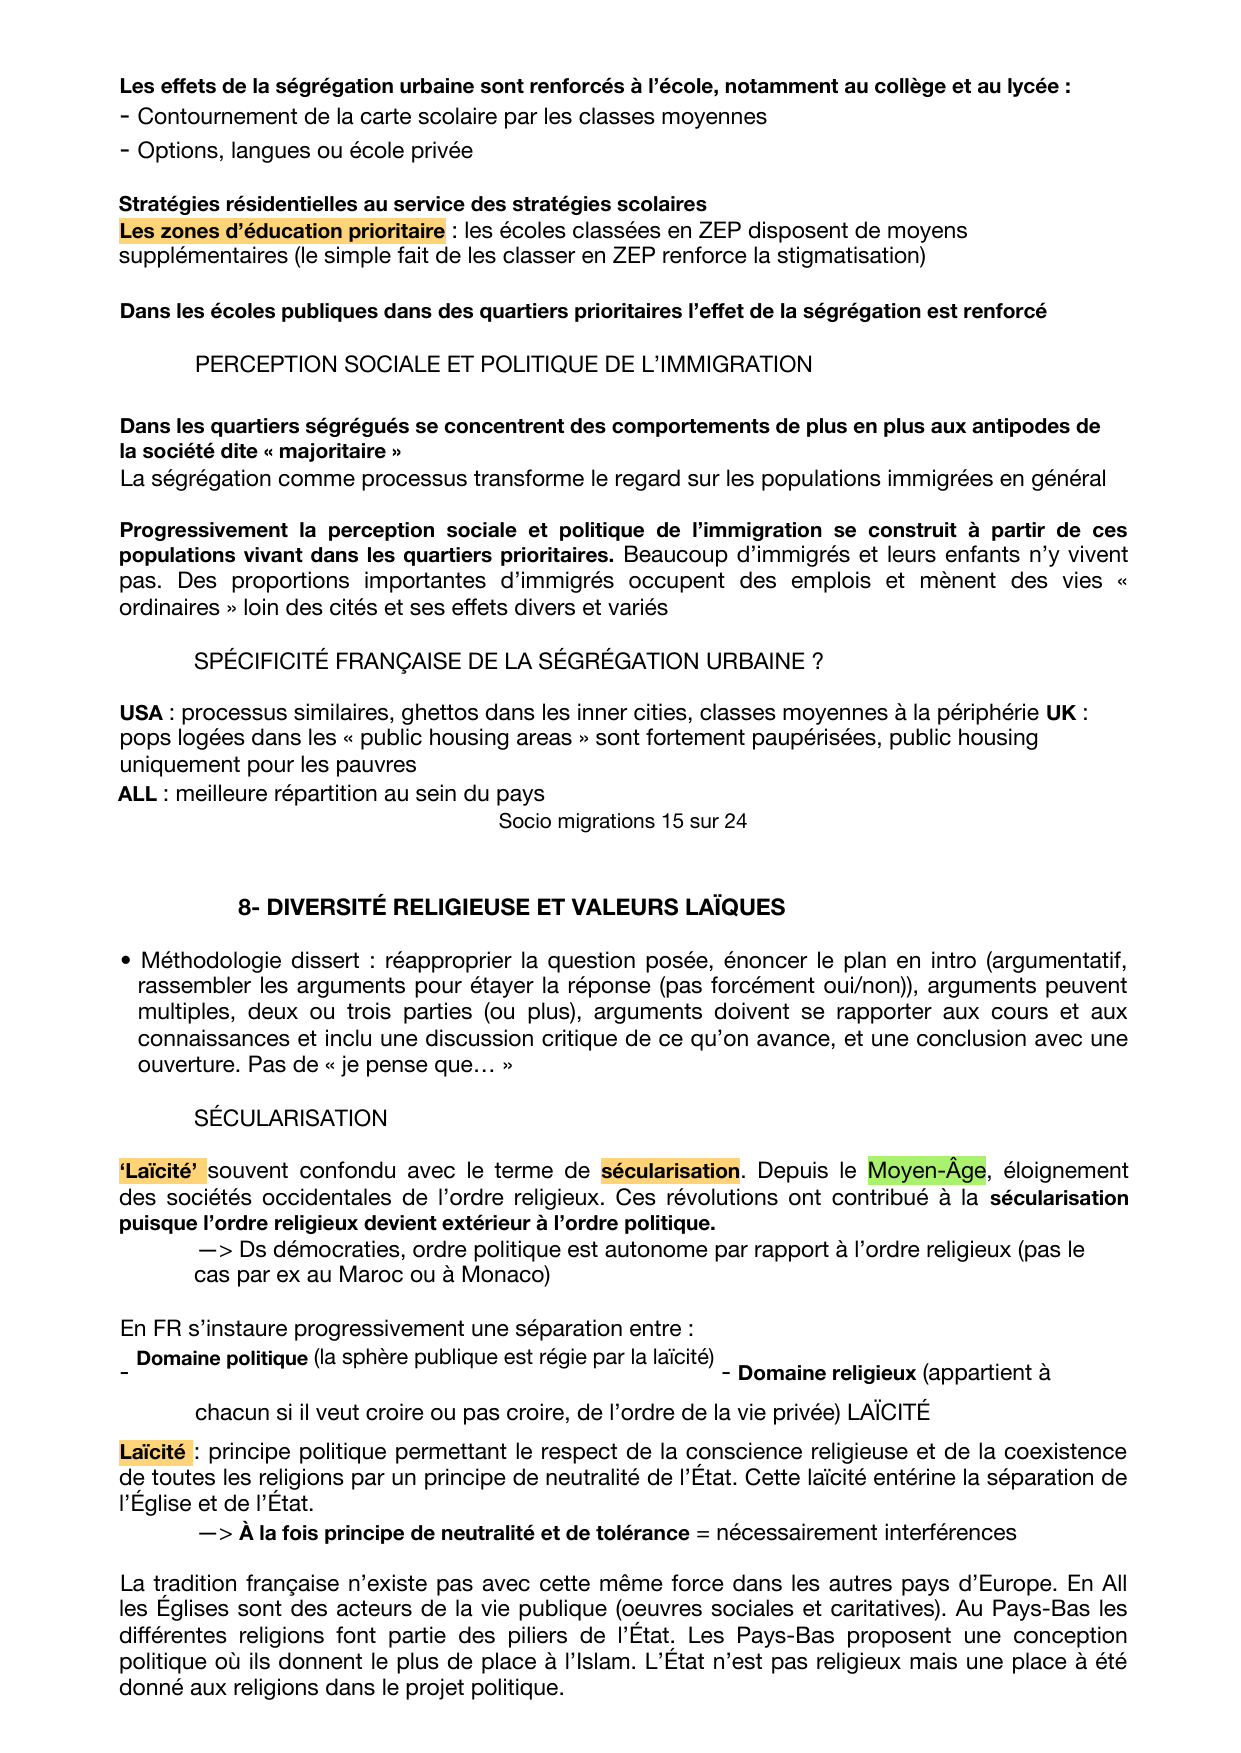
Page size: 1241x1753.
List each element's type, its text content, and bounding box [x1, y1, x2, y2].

text Dans les écoles publiques dans des quartiers prioritaires l’effet de la ségrégation est renforcé PERCEPTION SOCIALE ET POLITIQUE DE L’IMMIGRATION [119, 298, 1052, 379]
text • Méthodologie dissert : réapproprier la question posée, énoncer le plan en intro (argumentatif, rassembler les arguments pour étayer la réponse (pas forcément oui/non)), arguments peuvent multiples, deux ou trois parties (ou plus), arguments doivent se rapporter aux cours et aux connaissances et inclu une discussion critique de ce qu’on avance, et une conclusion avec une ouverture. Pas de « je pense que… » [120, 947, 1129, 1079]
text En FR s’instaure progressivement une séparation entre : [120, 1314, 1128, 1343]
text SPÉCIFICITÉ FRANÇAISE DE LA SÉGRÉGATION URBAINE ? [194, 647, 1128, 676]
text - Options, langues ou école privée [119, 132, 1128, 166]
text USA : processus similaires, ghettos dans les inner cities, classes moyennes à la périphérie UK : pops logées dans les « public housing areas » sont fortement paupérisées, public housing uniquement pour les pauvres [119, 699, 1129, 778]
text Dans les quartiers ségrégués se concentrent des comportements de plus en plus aux antipodes de la société dite « majoritaire » [119, 412, 1128, 464]
text Stratégies résidentielles au service des stratégies scolaires [118, 191, 1128, 217]
text - Domaine politique (la sphère publique est régie par la laïcité) - Domaine religieux (appartient à chacun si il veut croire ou pas croire, de l’ordre de la vie privée) LAÏCITÉ [119, 1343, 1107, 1427]
text —> Ds démocraties, ordre politique est autonome par rapport à l’ordre religieux (pas le cas par ex au Maroc ou à Monaco) [194, 1237, 1129, 1289]
text Socio migrations 15 sur 24 [118, 808, 1128, 834]
text Laïcité : principe politique permettant le respect de la conscience religieuse et de la coexistence de toutes les religions par un principe de neutralité de l’État. Cette laïcité entérine la séparation de l’Église et de l’État. [119, 1439, 1129, 1518]
text ALL : meilleure répartition au sein du pays [118, 779, 1128, 808]
text SÉCULARISATION [194, 1104, 1128, 1133]
text 8- DIVERSITÉ RELIGIEUSE ET VALEURS LAÏQUES [238, 893, 1128, 922]
text La tradition française n’existe pas avec cette même force dans les autres pays d’Europe. En All les Églises sont des acteurs de la vie publique (oeuvres sociales et caritatives). Au Pays-Bas les différentes religions font partie des piliers de l’État. Les Pays-Bas proposent une conception politique où ils donnent le plus de place à l’Islam. L’État n’est pas religieux mais une place à été donné aux religions dans le projet politique. [119, 1571, 1129, 1702]
text Progressivement la perception sociale et politique de l’immigration se construit à partir de ces populations vivant dans les quartiers prioritaires. Beaucoup d’immigrés et leurs enfants n’y vivent pas. Des proportions importantes d’immigrés occupent des emplois et mènent des vies « ordinaires » loin des cités et ses effets divers et variés [119, 519, 1129, 622]
text La ségrégation comme processus transforme le regard sur les populations immigrées en général [120, 464, 1128, 493]
text Les zones d’éducation prioritaire : les écoles classées en ZEP disposent de moyens supplémentaires (le simple fait de les classer en ZEP renforce la stigmatisation) [119, 217, 1129, 270]
text ‘Laïcité’ souvent confondu avec le terme de sécularisation. Depuis le Moyen-Âge, éloignement des sociétés occidentales de l’ordre religieux. Ces révolutions ont contribué à la sécularisation puisque l’ordre religieux devient extérieur à l’ordre politique. [119, 1157, 1129, 1237]
text —> À la fois principe de neutralité et de tolérance = nécessairement interférences [196, 1518, 1128, 1547]
text Les effets de la ségrégation urbaine sont renforcés à l’école, notamment au collège et au lycée : - Contournement de la carte scolaire par les classes moyennes [119, 73, 1076, 132]
